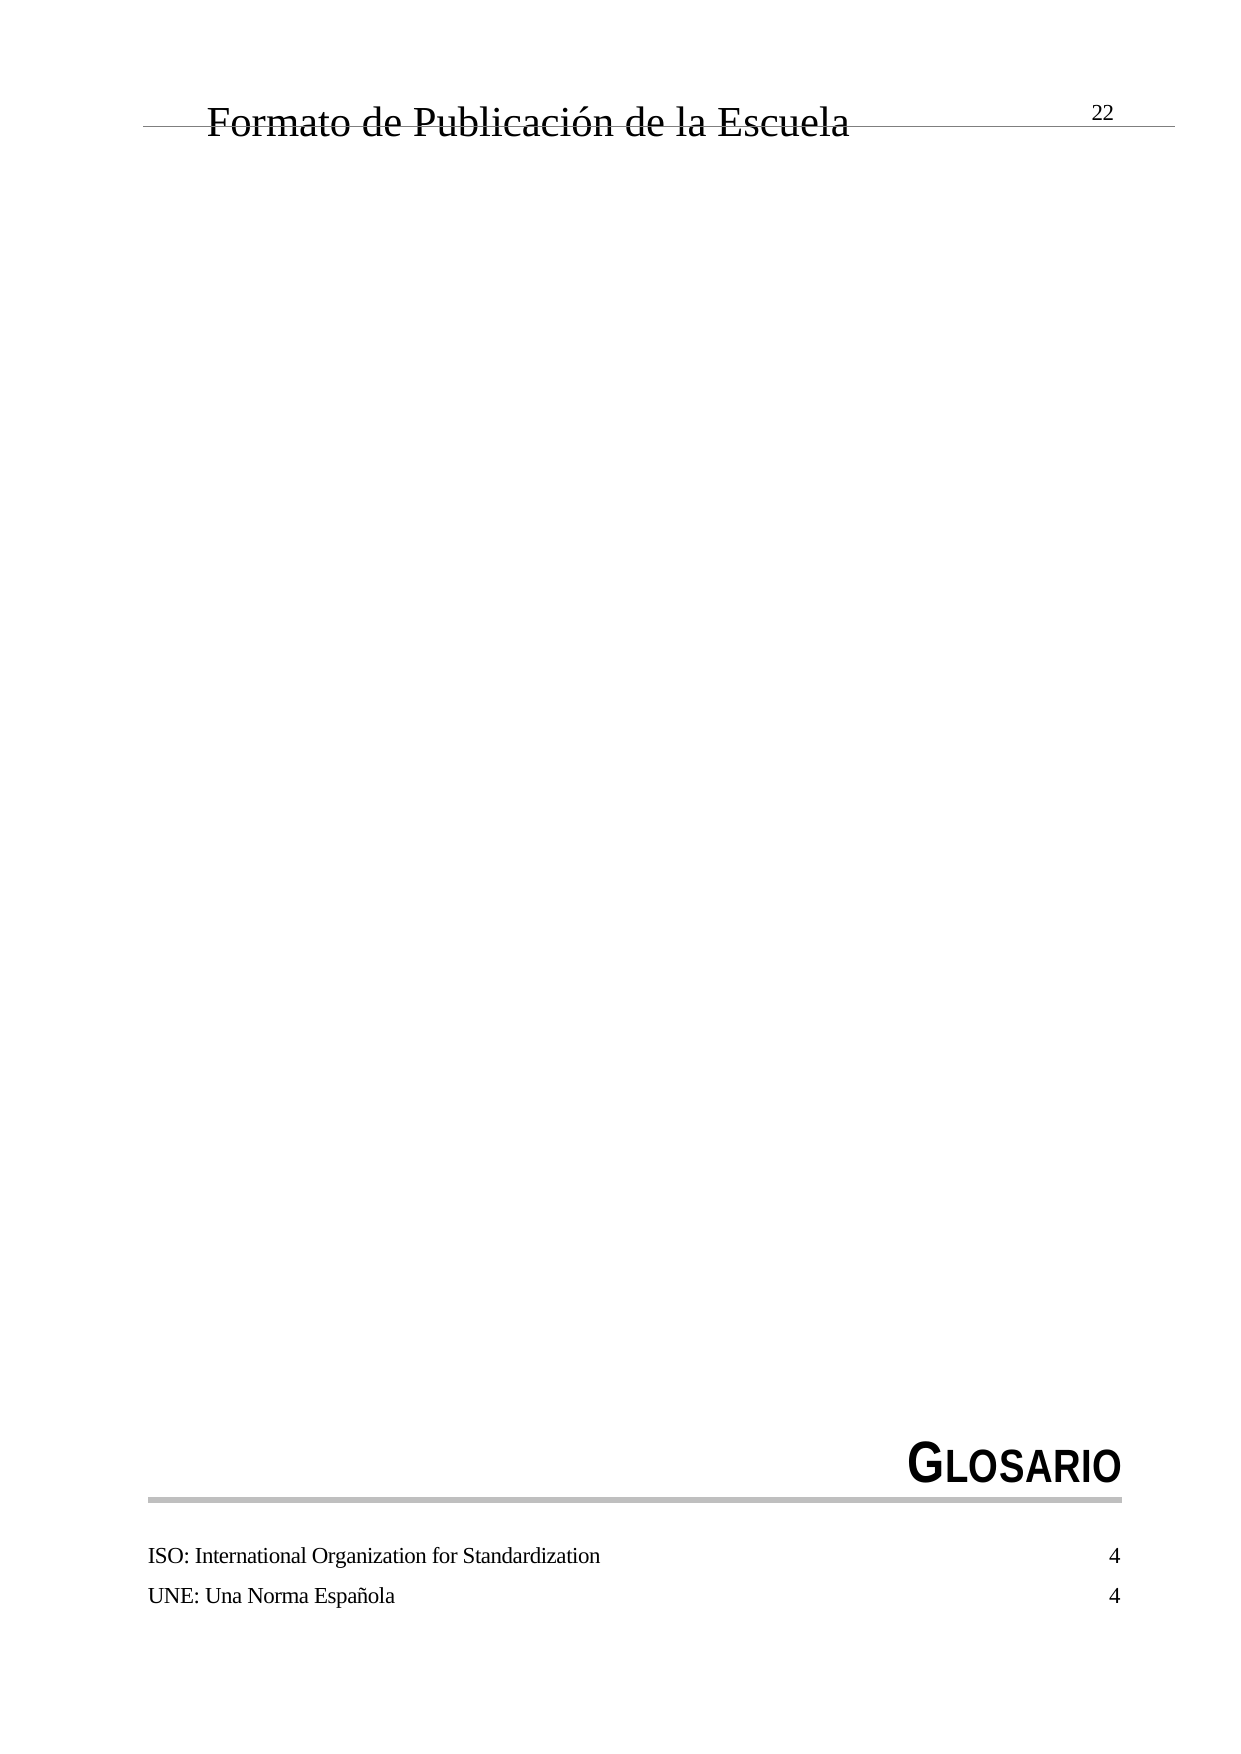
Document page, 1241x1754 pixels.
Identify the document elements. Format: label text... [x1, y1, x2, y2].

text ISO: International Organization for Standardization 4 [148, 1541, 1122, 1570]
subtitle Glosario [148, 1428, 1122, 1497]
text UNE: Una Norma Española 4 [148, 1582, 1122, 1608]
